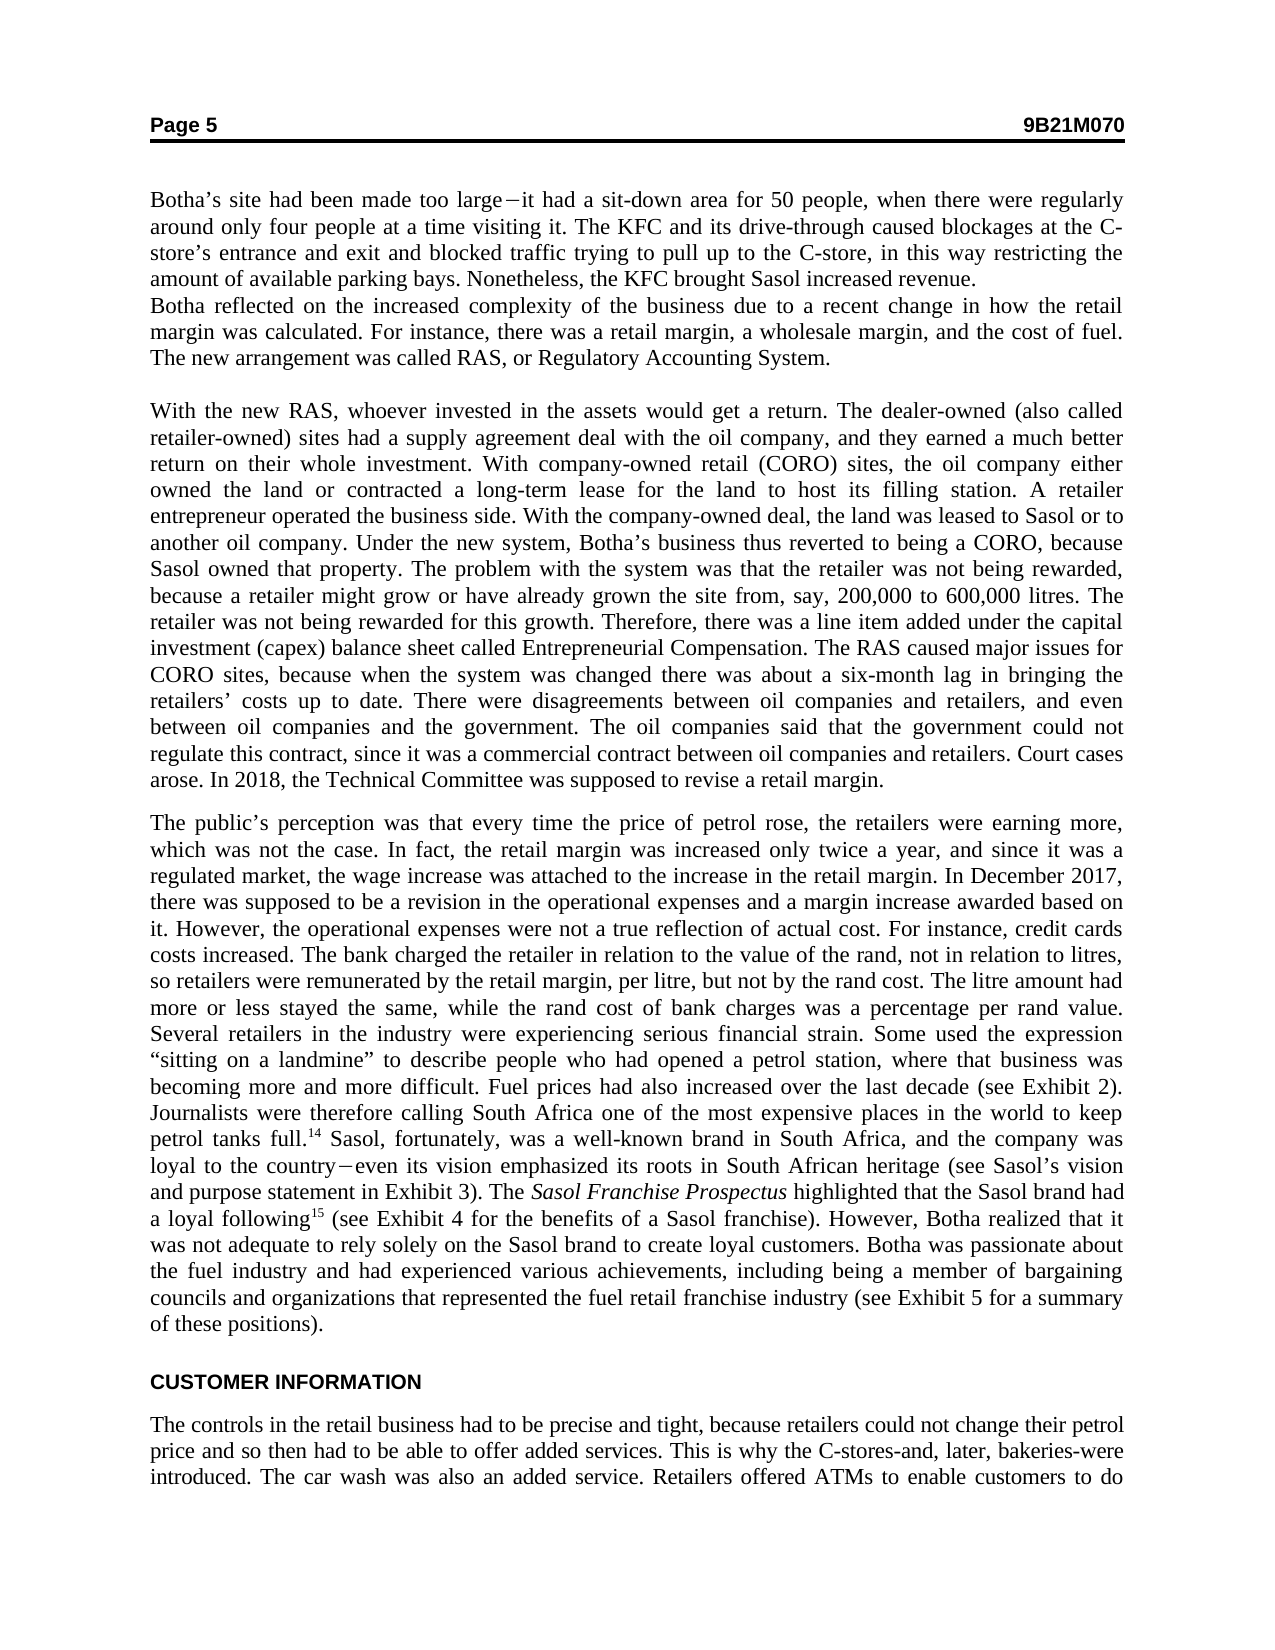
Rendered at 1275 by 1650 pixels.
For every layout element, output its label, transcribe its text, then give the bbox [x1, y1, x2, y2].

text Botha reflected on the increased complexity of the business due to a recent change in how the retail margin was calculated. For instance, there was a retail margin, a wholesale margin, and the cost of fuel. The new arrangement was called RAS, or Regulatory Accounting System. [150, 292, 1125, 371]
text The public’s perception was that every time the price of petrol rose, the retailers were earning more, which was not the case. In fact, the retail margin was increased only twice a year, and since it was a regulated market, the wage increase was attached to the increase in the retail margin. In December 2017, there was supposed to be a revision in the operational expenses and a margin increase awarded based on it. However, the operational expenses were not a true reflection of actual cost. For instance, credit cards costs increased. The bank charged the retailer in relation to the value of the rand, not in relation to litres, so retailers were remunerated by the retail margin, per litre, but not by the rand cost. The litre amount had more or less stayed the same, while the rand cost of bank charges was a percentage per rand value. Several retailers in the industry were experiencing serious financial strain. Some used the expression “sitting on a landmine” to describe people who had opened a petrol station, where that business was becoming more and more difficult. Fuel prices had also increased over the last decade (see Exhibit 2). Journalists were therefore calling South Africa one of the most expensive places in the world to keep petrol tanks full. Sasol, fortunately, was a well-known brand in South Africa, and the company was loyal to the countryeven its vision emphasized its roots in South African heritage (see Sasol’s vision and purpose statement in Exhibit 3). The Sasol Franchise Prospectus highlighted that the Sasol brand had a loyal following (see Exhibit 4 for the benefits of a Sasol franchise). However, Botha realized that it was not adequate to rely solely on the Sasol brand to create loyal customers. Botha was passionate about the fuel industry and had experienced various achievements, including being a member of bargaining councils and organizations that represented the fuel retail franchise industry (see Exhibit 5 for a summary of these positions). [150, 809, 1125, 1336]
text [150, 1411, 1125, 1490]
text With the new RAS, whoever invested in the assets would get a return. The dealer-owned (also called retailer-owned) sites had a supply agreement deal with the oil company, and they earned a much better return on their whole investment. With company-owned retail (CORO) sites, the oil company either owned the land or contracted a long-term lease for the land to host its filling station. A retailer entrepreneur operated the business side. With the company-owned deal, the land was leased to Sasol or to another oil company. Under the new system, Botha’s business thus reverted to being a CORO, because Sasol owned that property. The problem with the system was that the retailer was not being rewarded, because a retailer might grow or have already grown the site from, say, 200,000 to 600,000 litres. The retailer was not being rewarded for this growth. Therefore, there was a line item added under the capital investment (capex) balance sheet called Entrepreneurial Compensation. The RAS caused major issues for CORO sites, because when the system was changed there was about a six-month lag in bringing the retailers’ costs up to date. There were disagreements between oil companies and retailers, and even between oil companies and the government. The oil companies said that the government could not regulate this contract, since it was a commercial contract between oil companies and retailers. Court cases arose. In 2018, the Technical Committee was supposed to revise a retail margin. [150, 397, 1125, 792]
text customer information [150, 1370, 1125, 1394]
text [150, 186, 1125, 292]
